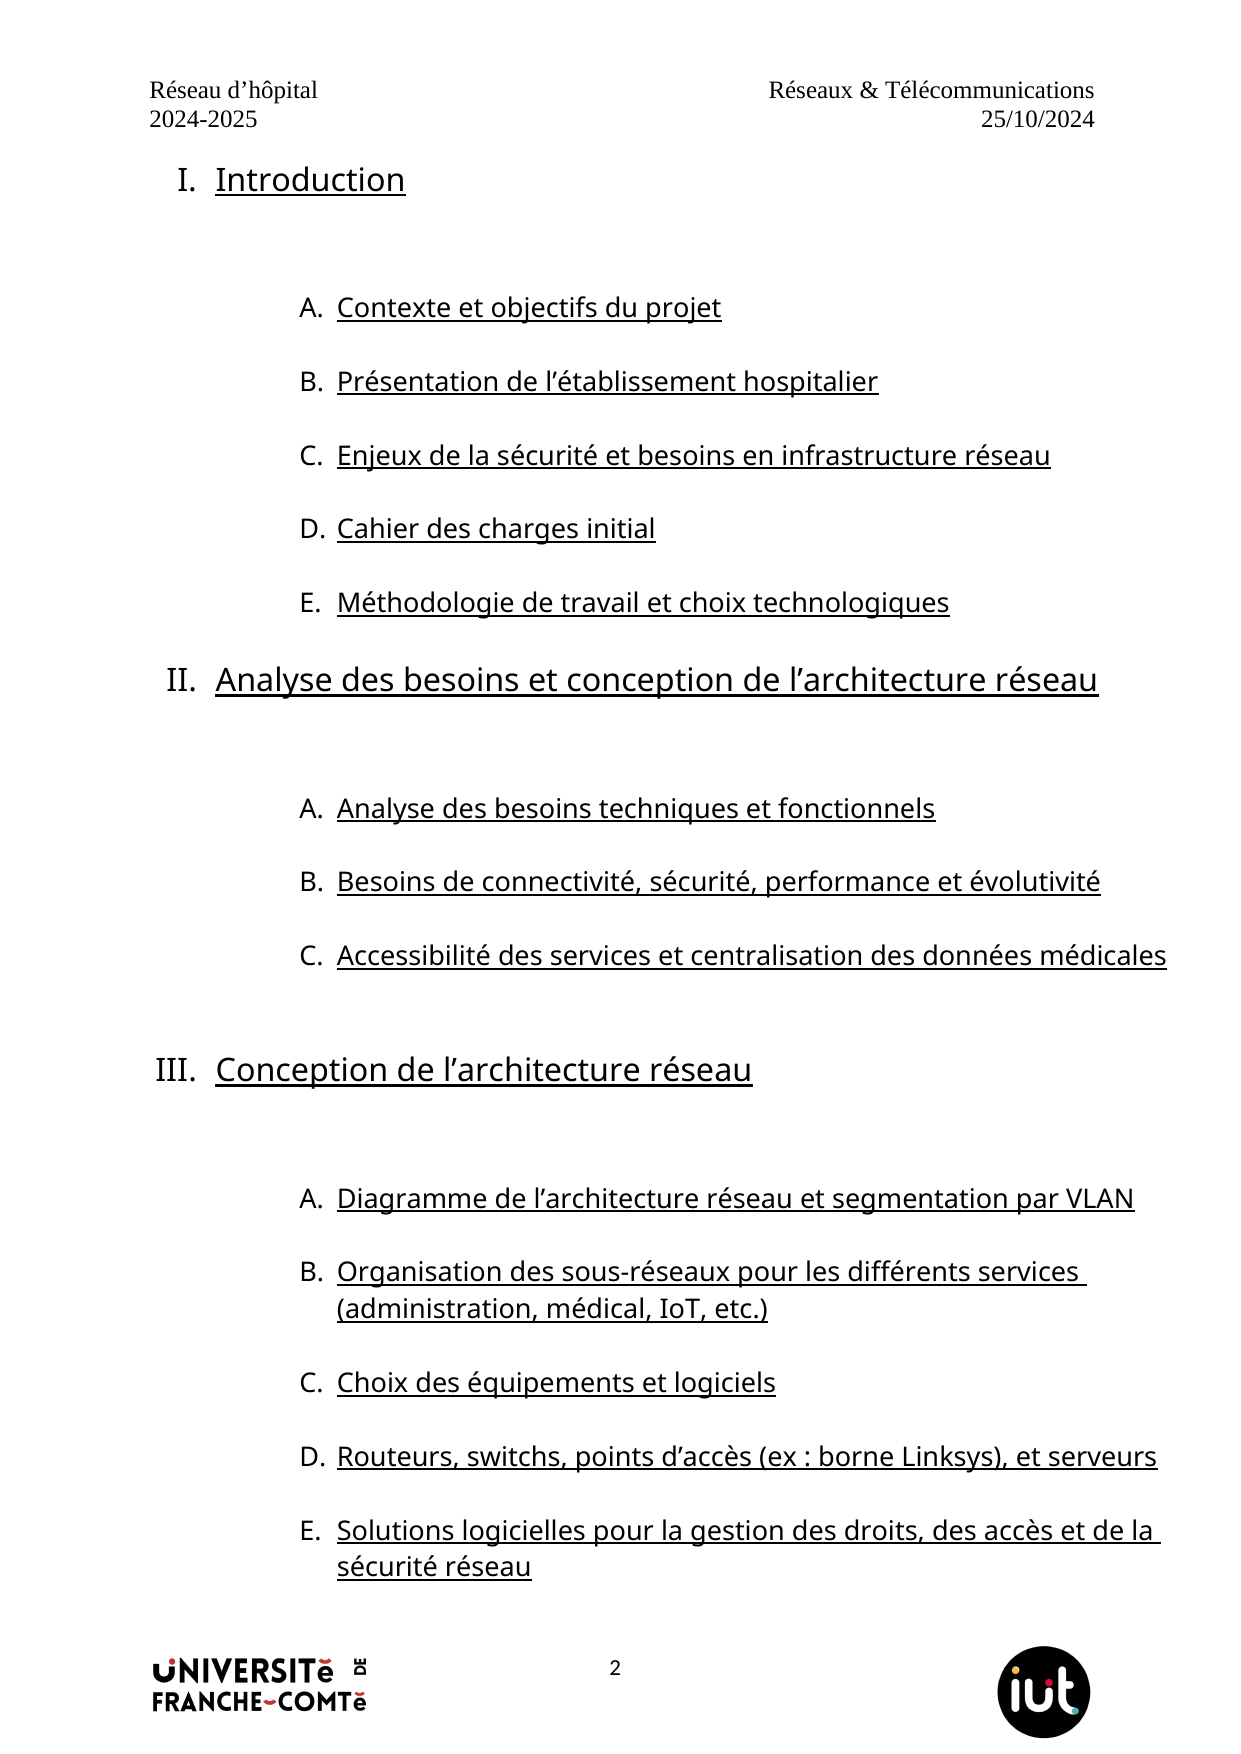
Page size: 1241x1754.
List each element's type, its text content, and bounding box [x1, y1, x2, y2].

subtitle Contexte et objectifs du projet [299, 288, 1190, 325]
subtitle Présentation de l’établissement hospitalier [299, 362, 1190, 399]
subtitle Choix des équipements et logiciels [299, 1363, 1190, 1400]
subtitle Accessibilité des services et centralisation des données médicales [299, 937, 1190, 973]
picture [993, 1639, 1095, 1743]
subtitle Conception de l’architecture réseau [197, 1047, 1190, 1091]
subtitle Besoins de connectivité, sécurité, performance et évolutivité [299, 863, 1190, 900]
subtitle Introduction [197, 157, 1190, 201]
subtitle Analyse des besoins techniques et fonctionnels [299, 789, 1190, 826]
subtitle Solutions logicielles pour la gestion des droits, des accès et de la sécurité réseau [299, 1511, 1190, 1585]
subtitle Routeurs, switchs, points d’accès (ex : borne Linksys), et serveurs [299, 1437, 1190, 1474]
subtitle Organisation des sous-réseaux pour les différents services (administration, médical, IoT, etc.) [299, 1253, 1190, 1327]
subtitle Cahier des charges initial [299, 510, 1190, 547]
subtitle Analyse des besoins et conception de l’architecture réseau [197, 657, 1190, 701]
subtitle Diagramme de l’architecture réseau et segmentation par VLAN [299, 1179, 1190, 1216]
picture [149, 1654, 370, 1715]
subtitle Enjeux de la sécurité et besoins en infrastructure réseau [299, 436, 1190, 473]
subtitle Méthodologie de travail et choix technologiques [299, 583, 1190, 620]
